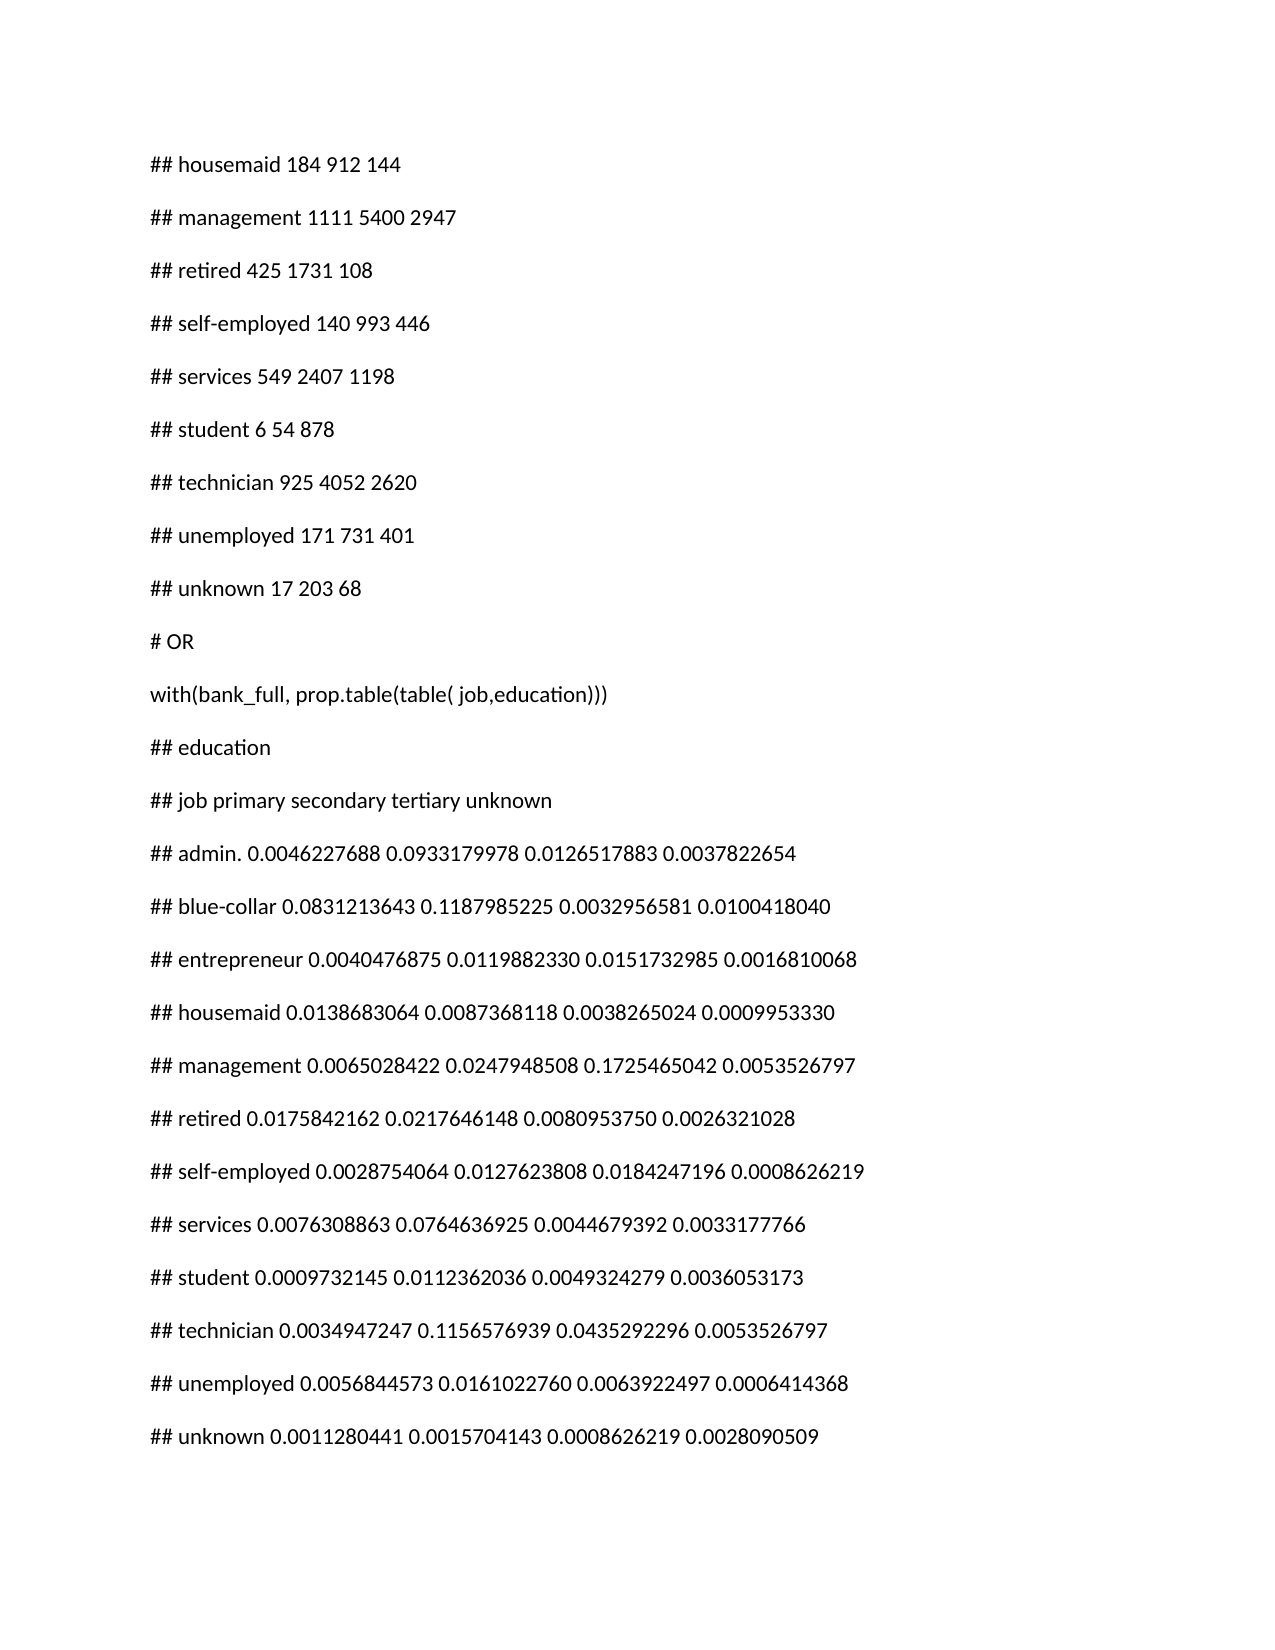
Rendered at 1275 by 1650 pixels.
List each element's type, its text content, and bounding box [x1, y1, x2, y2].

text ## student 6 54 878 [150, 415, 1125, 443]
text ## retired 0.0175842162 0.0217646148 0.0080953750 0.0026321028 [150, 1104, 1125, 1132]
text ## management 1111 5400 2947 [150, 203, 1125, 231]
text ## admin. 0.0046227688 0.0933179978 0.0126517883 0.0037822654 [150, 839, 1125, 867]
text ## education [150, 733, 1125, 761]
text ## student 0.0009732145 0.0112362036 0.0049324279 0.0036053173 [150, 1263, 1125, 1291]
text ## self-employed 140 993 446 [150, 309, 1125, 337]
text ## entrepreneur 0.0040476875 0.0119882330 0.0151732985 0.0016810068 [150, 945, 1125, 973]
text ## self-employed 0.0028754064 0.0127623808 0.0184247196 0.0008626219 [150, 1157, 1125, 1185]
text ## unemployed 171 731 401 [150, 521, 1125, 549]
text with(bank_full, prop.table(table( job,education))) [150, 680, 1125, 708]
text ## unemployed 0.0056844573 0.0161022760 0.0063922497 0.0006414368 [150, 1369, 1125, 1397]
text ## management 0.0065028422 0.0247948508 0.1725465042 0.0053526797 [150, 1051, 1125, 1079]
text ## job primary secondary tertiary unknown [150, 786, 1125, 814]
text ## services 0.0076308863 0.0764636925 0.0044679392 0.0033177766 [150, 1210, 1125, 1238]
text ## unknown 0.0011280441 0.0015704143 0.0008626219 0.0028090509 [150, 1422, 1125, 1451]
text ## unknown 17 203 68 [150, 574, 1125, 602]
text ## technician 0.0034947247 0.1156576939 0.0435292296 0.0053526797 [150, 1316, 1125, 1344]
text ## retired 425 1731 108 [150, 256, 1125, 284]
text ## housemaid 0.0138683064 0.0087368118 0.0038265024 0.0009953330 [150, 998, 1125, 1026]
text ## services 549 2407 1198 [150, 362, 1125, 390]
text ## technician 925 4052 2620 [150, 468, 1125, 496]
text ## housemaid 184 912 144 [150, 150, 1125, 178]
text # OR [150, 627, 1125, 655]
text ## blue-collar 0.0831213643 0.1187985225 0.0032956581 0.0100418040 [150, 892, 1125, 920]
